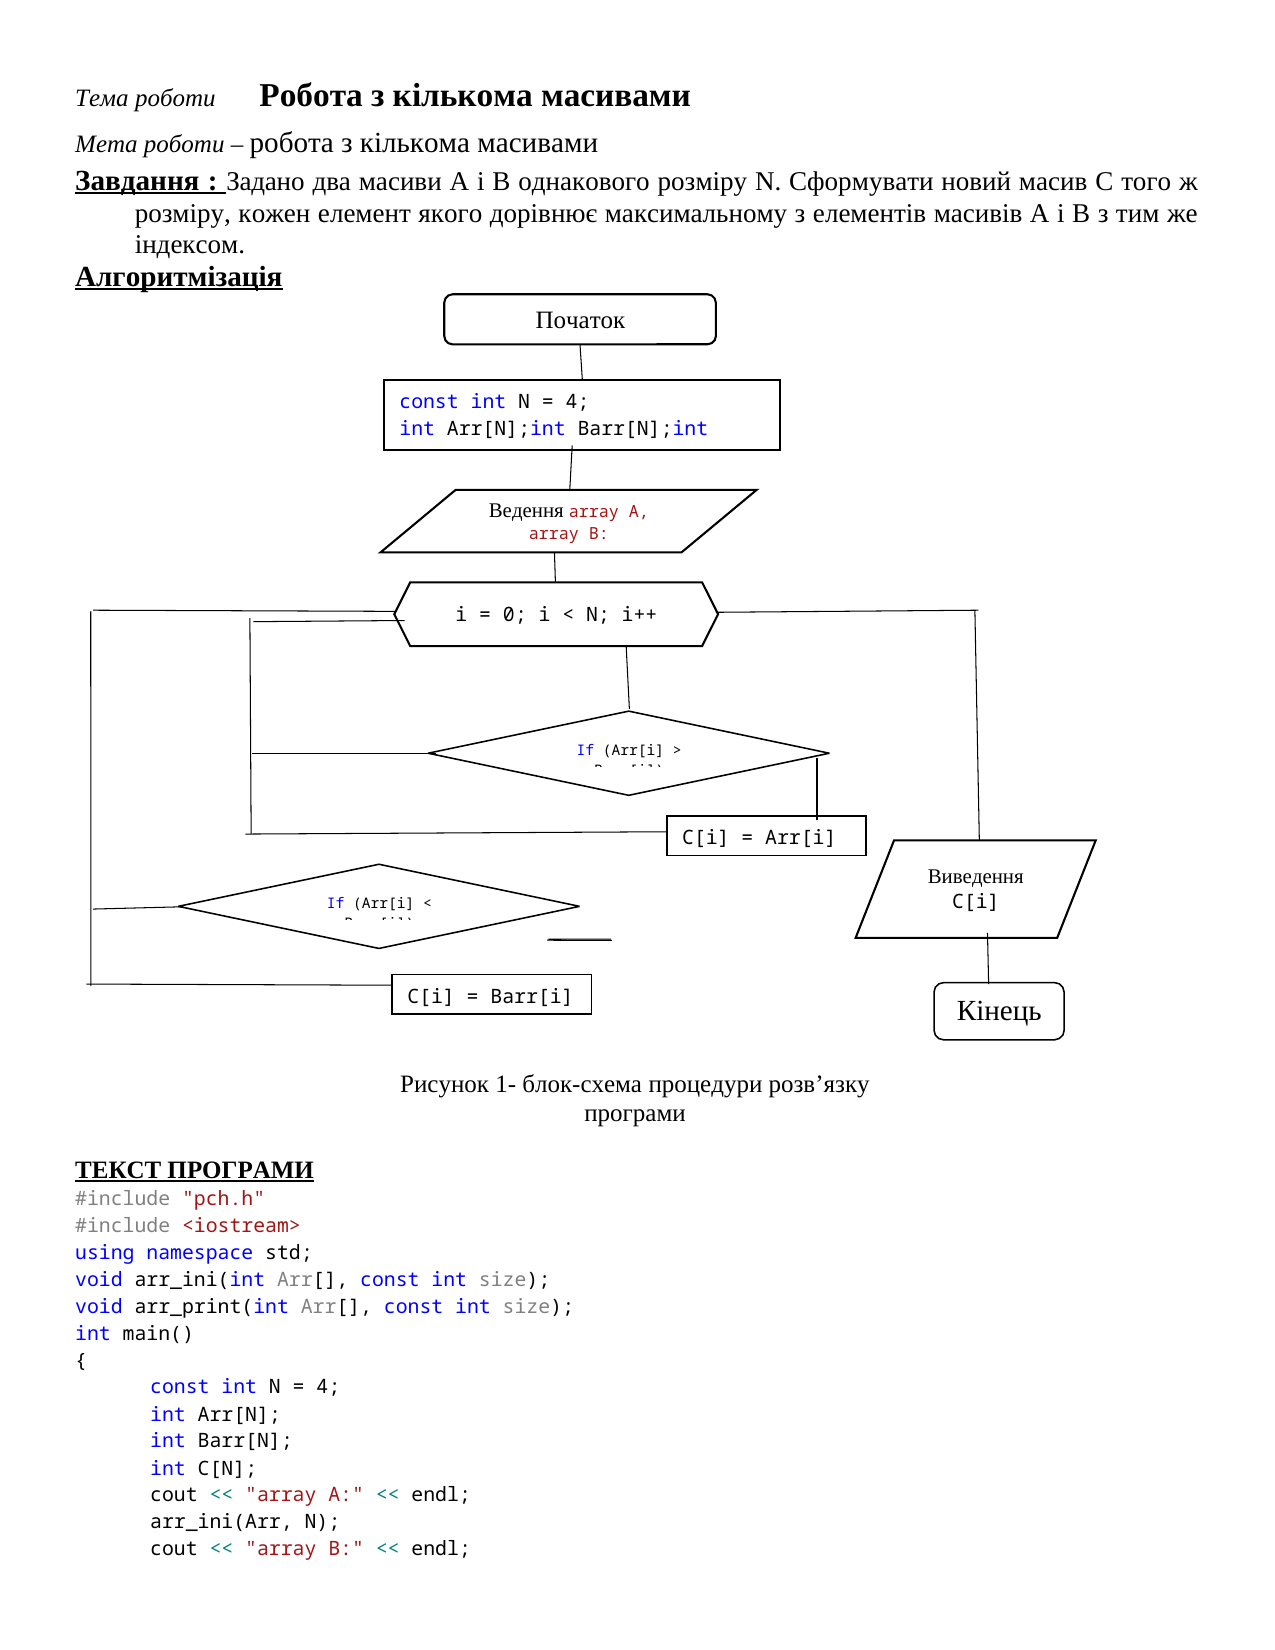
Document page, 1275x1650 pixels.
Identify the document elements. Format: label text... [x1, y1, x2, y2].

text using namespace std; [75, 1238, 1200, 1265]
text int C[N]; [75, 1454, 1200, 1481]
text Тема роботи Робота з кількома масивами [75, 75, 1200, 113]
text cout << "array A:" << endl; [75, 1481, 1200, 1508]
text const int N = 4; [75, 1373, 1200, 1400]
text int main() [75, 1319, 1200, 1346]
text #include "pch.h" [75, 1184, 1200, 1211]
text { [75, 1346, 1200, 1373]
text ТЕКСТ ПРОГРАМИ [75, 1155, 1200, 1184]
text arr_ini(Arr, N); [75, 1508, 1200, 1535]
text int Arr[N]; [75, 1400, 1200, 1427]
text void arr_ini(int Arr[], const int size); [75, 1265, 1200, 1292]
text #include <iostream> [75, 1211, 1200, 1238]
text Завдання : Задано два масиви А і В однакового розміру N. Сформувати новий масив С того ж розміру, кожен елемент якого дорівнює максимальному з елементів масивів А і В з тим же індексом. [75, 163, 1199, 259]
text void arr_print(int Arr[], const int size); [75, 1292, 1200, 1319]
text Мета роботи – робота з кількома масивами [75, 125, 1200, 158]
text Алгоритмізація [75, 259, 1200, 293]
text int Barr[N]; [75, 1427, 1200, 1454]
text cout << "array B:" << endl; [75, 1535, 1200, 1562]
